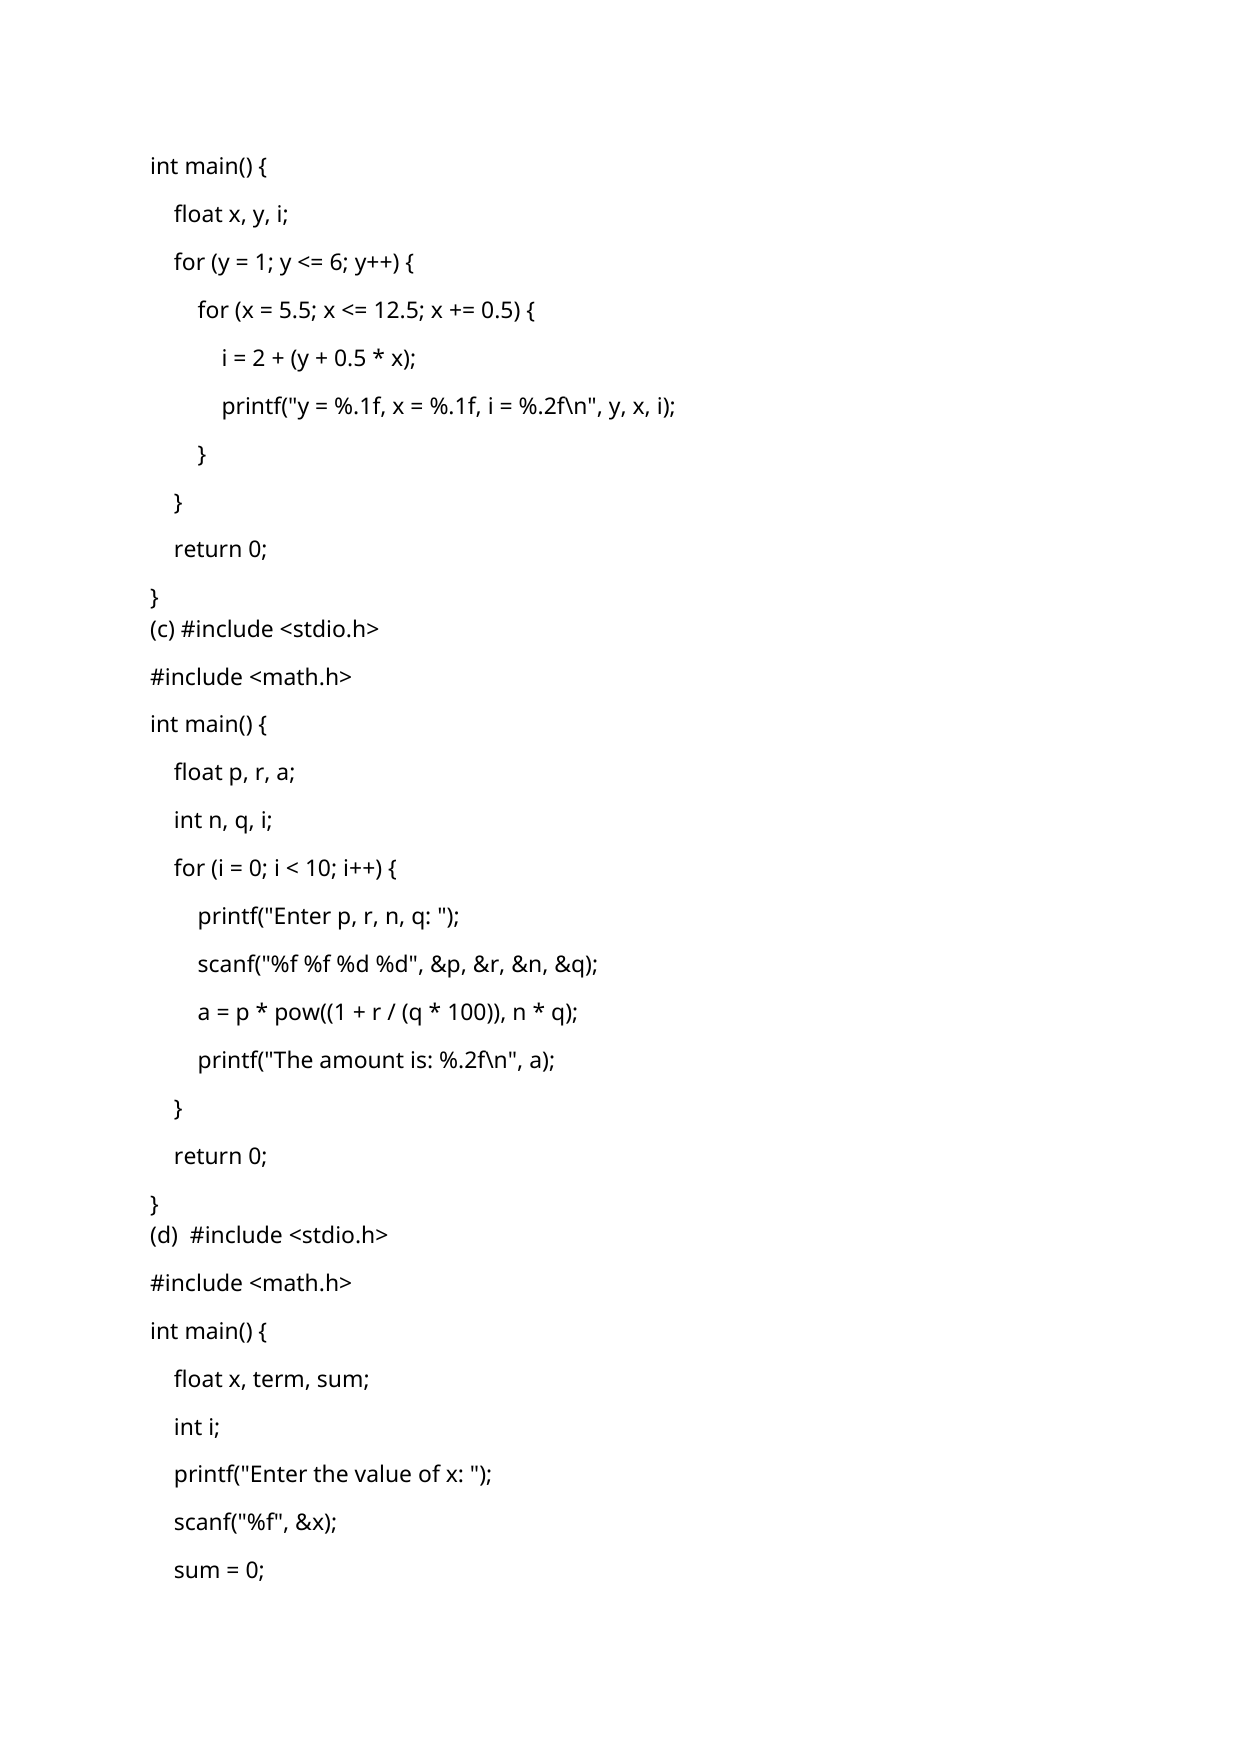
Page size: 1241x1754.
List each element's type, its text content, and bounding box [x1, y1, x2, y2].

text sum = 0; [150, 1554, 1090, 1585]
text float x, term, sum; [150, 1362, 1090, 1394]
text int main() { [150, 708, 1090, 739]
text int main() { [150, 150, 1090, 181]
text for (x = 5.5; x <= 12.5; x += 0.5) { [150, 294, 1090, 325]
text scanf("%f %f %d %d", &p, &r, &n, &q); [150, 948, 1090, 979]
text float x, y, i; [150, 198, 1090, 229]
text return 0; [150, 1139, 1090, 1171]
text int i; [150, 1410, 1090, 1442]
text i = 2 + (y + 0.5 * x); [150, 342, 1090, 373]
text printf("Enter the value of x: "); [150, 1458, 1090, 1489]
text return 0; [150, 533, 1090, 564]
text } [150, 437, 1090, 469]
text float p, r, a; [150, 756, 1090, 787]
text printf("Enter p, r, n, q: "); [150, 900, 1090, 931]
text } (d) #include <stdio.h> [150, 1187, 1090, 1250]
text for (i = 0; i < 10; i++) { [150, 852, 1090, 883]
text scanf("%f", &x); [150, 1506, 1090, 1537]
text int n, q, i; [150, 804, 1090, 835]
text } [150, 485, 1090, 517]
text int main() { [150, 1314, 1090, 1346]
text printf("y = %.1f, x = %.1f, i = %.2f\n", y, x, i); [150, 389, 1090, 421]
text #include <math.h> [150, 660, 1090, 692]
text } [150, 1092, 1090, 1123]
text for (y = 1; y <= 6; y++) { [150, 246, 1090, 277]
text printf("The amount is: %.2f\n", a); [150, 1044, 1090, 1075]
text a = p * pow((1 + r / (q * 100)), n * q); [150, 996, 1090, 1027]
text #include <math.h> [150, 1267, 1090, 1298]
text } (c) #include <stdio.h> [150, 581, 1090, 644]
